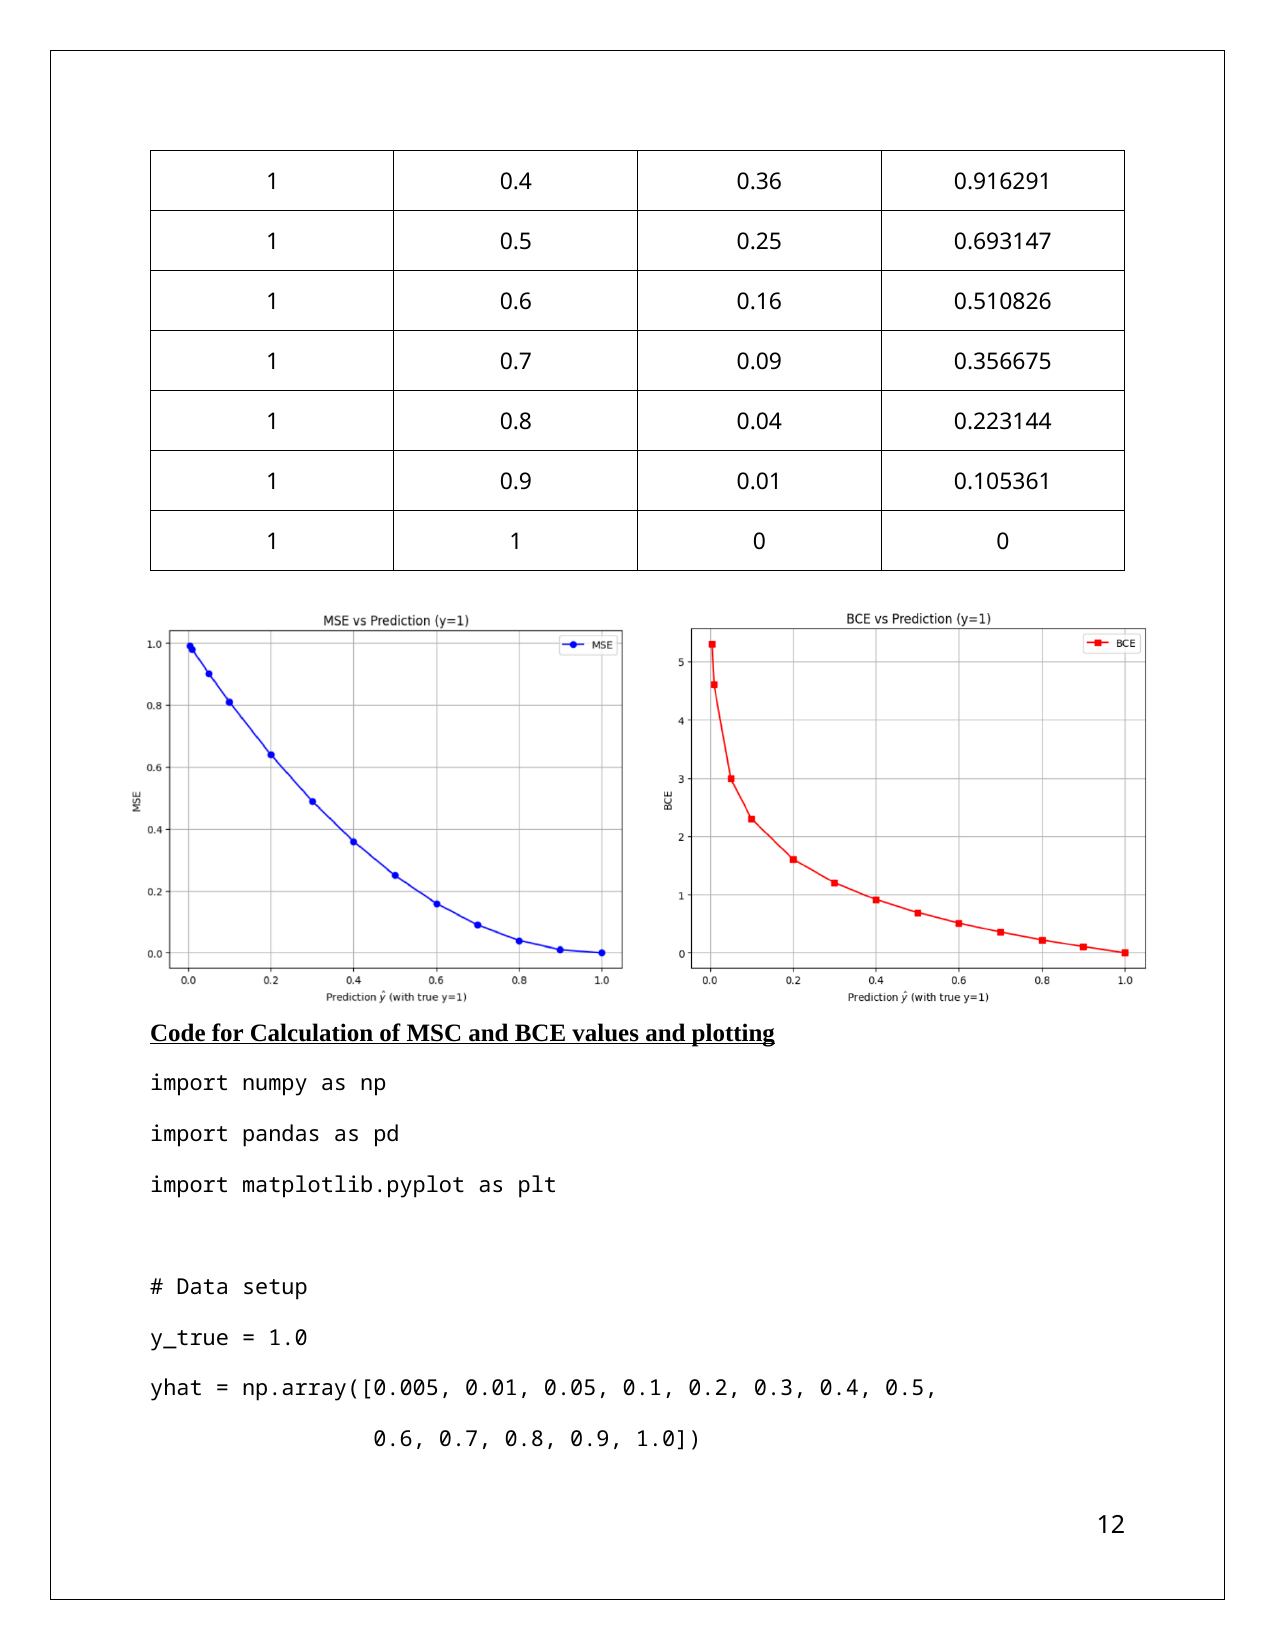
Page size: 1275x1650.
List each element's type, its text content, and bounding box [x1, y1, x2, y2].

table_cell 0.223144 [882, 391, 1124, 450]
table_cell 0.693147 [882, 211, 1124, 270]
table_cell 0.25 [638, 211, 881, 270]
table_cell 0 [638, 511, 881, 570]
table_cell 0.9 [394, 451, 637, 510]
text import matplotlib.pyplot as plt [150, 1169, 1125, 1199]
table_cell 1 [151, 331, 393, 390]
table_cell 1 [151, 151, 393, 210]
table_cell 0.7 [394, 331, 637, 390]
picture [125, 608, 625, 1008]
table_cell 1 [151, 451, 393, 510]
table_cell 1 [151, 391, 393, 450]
text y_true = 1.0 [150, 1322, 1125, 1351]
table_cell 0.04 [638, 391, 881, 450]
table_cell 0.01 [638, 451, 881, 510]
text # Data setup [150, 1271, 1125, 1301]
text 0.6, 0.7, 0.8, 0.9, 1.0]) [150, 1423, 1125, 1453]
table_cell 1 [151, 271, 393, 330]
table_cell 0.8 [394, 391, 637, 450]
table_cell 1 [151, 511, 393, 570]
picture [659, 608, 1149, 1009]
table_cell 1 [151, 211, 393, 270]
text yhat = np.array([0.005, 0.01, 0.05, 0.1, 0.2, 0.3, 0.4, 0.5, [150, 1372, 1125, 1402]
table_cell 1 [394, 511, 637, 570]
table_cell 0.6 [394, 271, 637, 330]
table_cell 0.16 [638, 271, 881, 330]
table_cell 0.5 [394, 211, 637, 270]
table_cell 0.36 [638, 151, 881, 210]
table_cell 0.510826 [882, 271, 1124, 330]
text Code for Calculation of MSC and BCE values and plotting [150, 1018, 1125, 1046]
table_cell 0 [882, 511, 1124, 570]
table_cell 0.09 [638, 331, 881, 390]
table_cell 0.356675 [882, 331, 1124, 390]
table_cell 0.916291 [882, 151, 1124, 210]
text import pandas as pd [150, 1118, 1125, 1148]
table_cell 0.4 [394, 151, 637, 210]
text import numpy as np [150, 1067, 1125, 1097]
table_cell 0.105361 [882, 451, 1124, 510]
